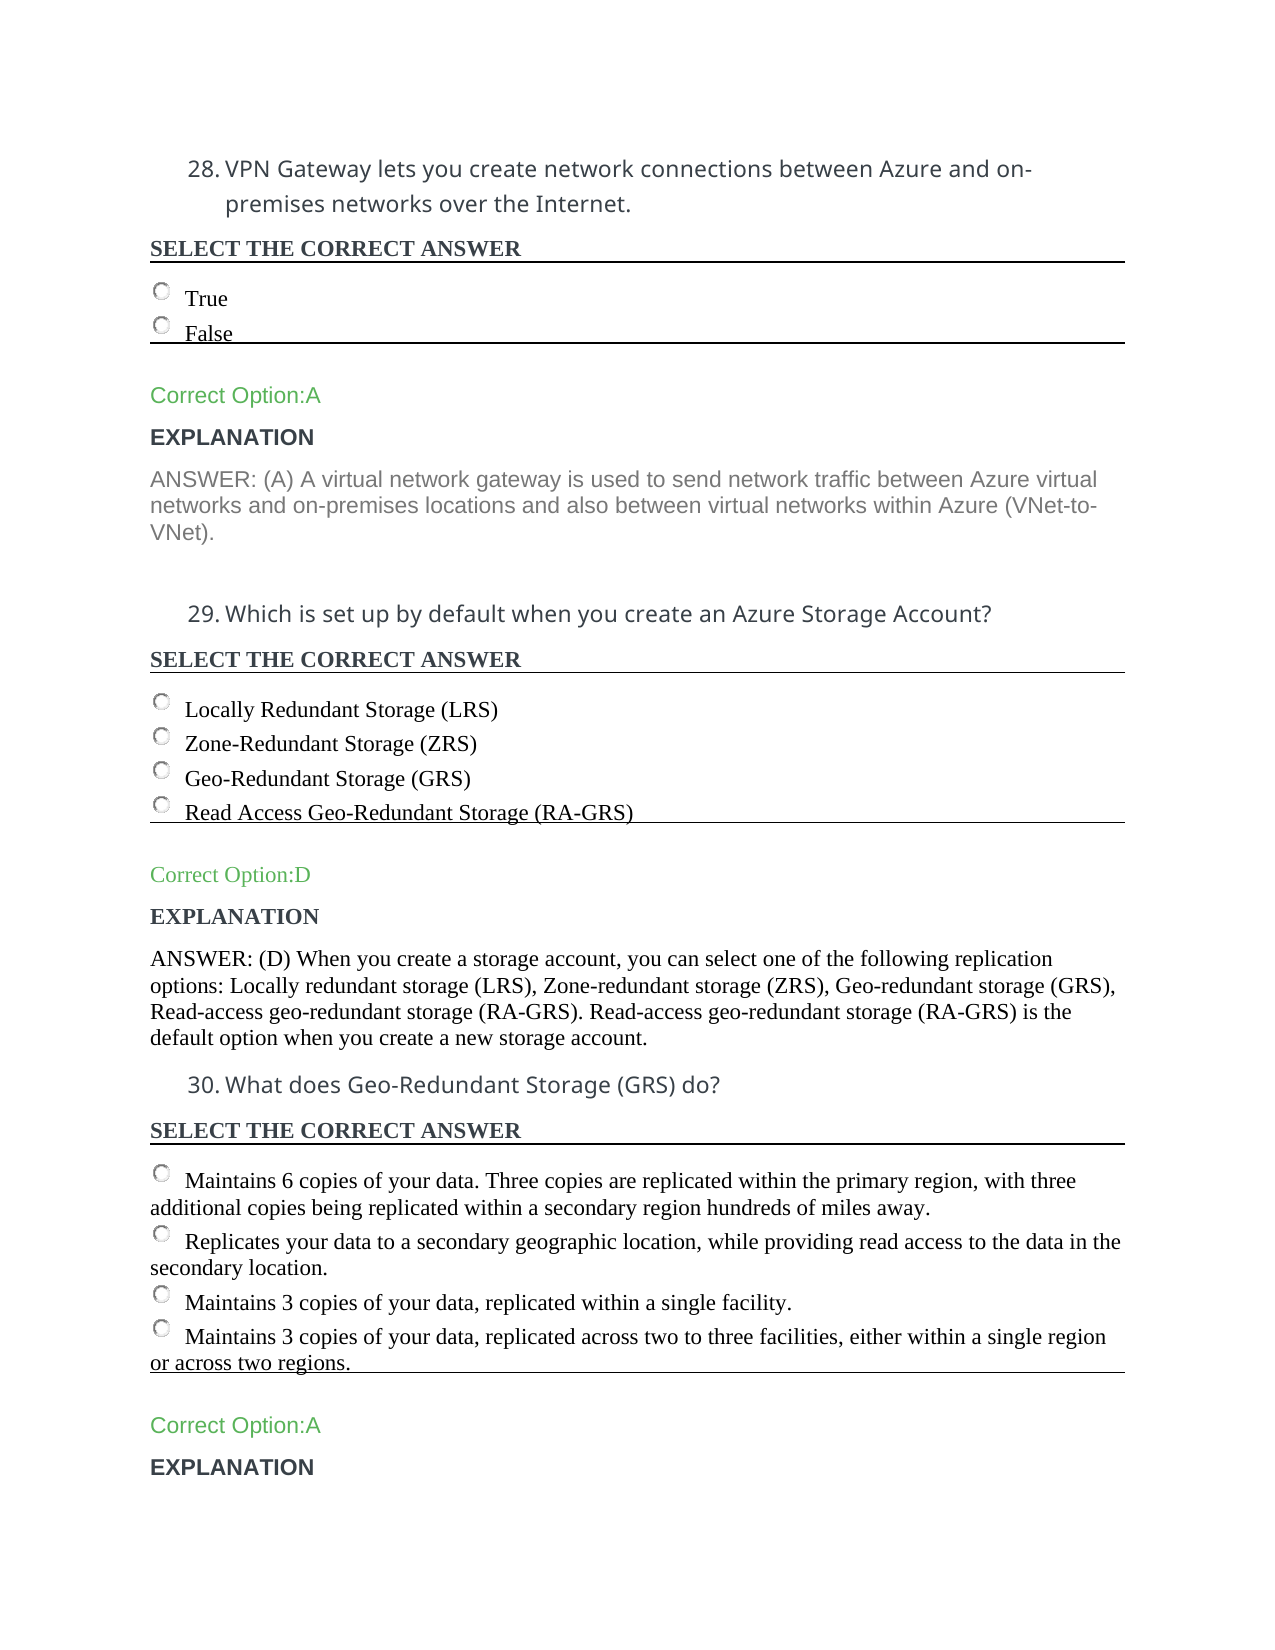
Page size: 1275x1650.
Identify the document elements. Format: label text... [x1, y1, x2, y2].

text False [150, 312, 1125, 342]
text SELECT THE CORRECT ANSWER [150, 646, 1125, 672]
text ANSWER: (D) When you create a storage account, you can select one of the following replication options: Locally redundant storage (LRS), Zone-redundant storage (ZRS), Geo-redundant storage (GRS), Read-access geo-redundant storage (RA-GRS). Read-access geo-redundant storage (RA-GRS) is the default option when you create a new storage account. [150, 945, 1125, 1051]
text EXPLANATION [150, 1454, 1125, 1480]
text Replicates your data to a secondary geographic location, while providing read access to the data in the secondary location. [150, 1220, 1125, 1281]
list VPN Gateway lets you create network connections between Azure and on-premises networks over the Internet. [187, 150, 1125, 219]
text Correct Option:D [150, 825, 1125, 888]
text Locally Redundant Storage (LRS) [150, 688, 1125, 722]
text Correct Option:A [150, 1376, 1125, 1438]
text Correct Option:A [150, 346, 1125, 408]
list Which is set up by default when you create an Azure Storage Account? [187, 595, 1125, 629]
text SELECT THE CORRECT ANSWER [150, 1117, 1125, 1143]
text Zone-Redundant Storage (ZRS) [150, 722, 1125, 757]
text ANSWER: (A) A virtual network gateway is used to send network traffic between Azure virtual networks and on-premises locations and also between virtual networks within Azure (VNet-to-VNet). [150, 466, 1125, 545]
text Read Access Geo-Redundant Storage (RA-GRS) [150, 791, 1125, 822]
text SELECT THE CORRECT ANSWER [150, 235, 1125, 261]
text Maintains 6 copies of your data. Three copies are replicated within the primary region, with three additional copies being replicated within a secondary region hundreds of miles away. [150, 1159, 1125, 1220]
text True [150, 277, 1125, 312]
text Maintains 3 copies of your data, replicated within a single facility. [150, 1281, 1125, 1315]
text EXPLANATION [150, 903, 1125, 930]
text Maintains 3 copies of your data, replicated across two to three facilities, either within a single region or across two regions. [150, 1315, 1125, 1372]
text Geo-Redundant Storage (GRS) [150, 757, 1125, 791]
list What does Geo-Redundant Storage (GRS) do? [187, 1066, 1125, 1101]
text EXPLANATION [150, 424, 1125, 450]
